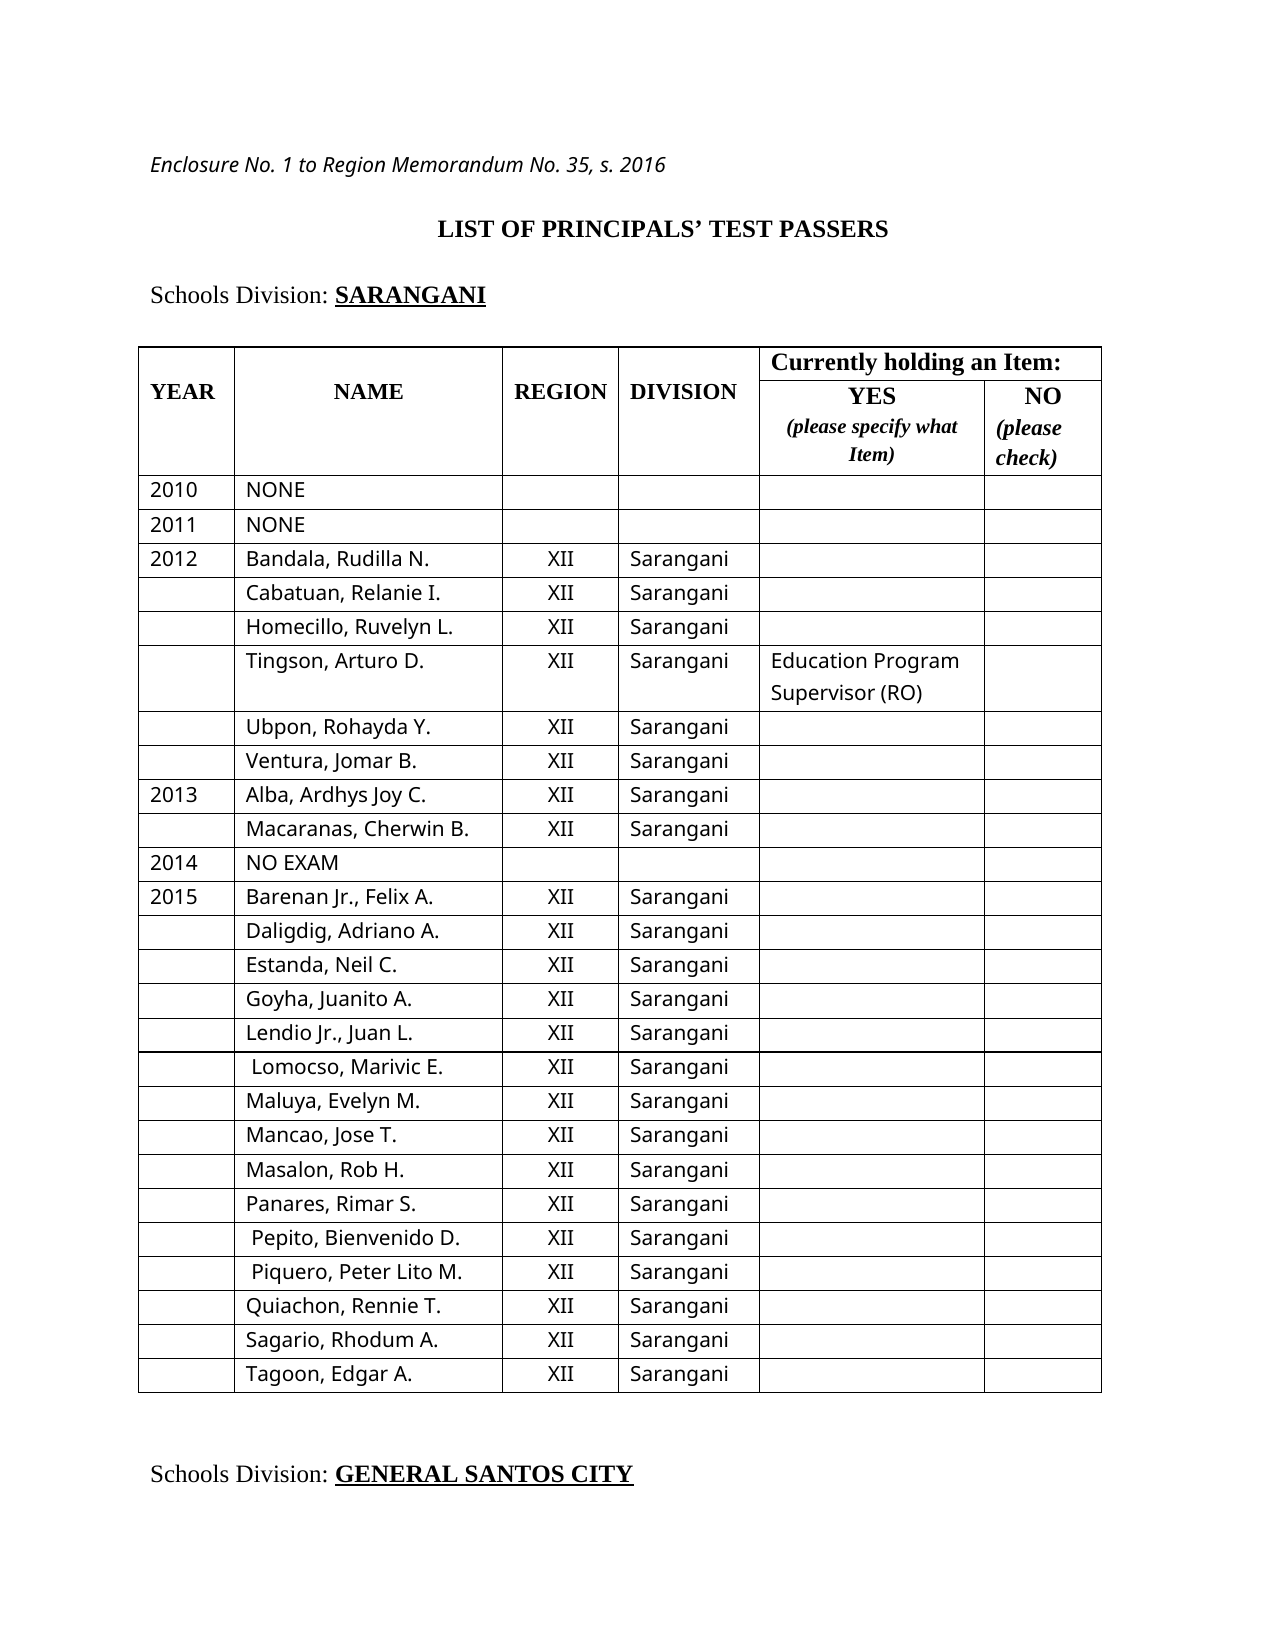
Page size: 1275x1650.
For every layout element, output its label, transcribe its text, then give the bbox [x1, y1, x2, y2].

table_cell XII [503, 612, 618, 645]
table_cell [139, 1359, 234, 1392]
table_cell [985, 1053, 1101, 1086]
table_cell Sarangani [619, 712, 759, 745]
table_cell XII [503, 646, 618, 711]
table_cell Goyha, Juanito A. [235, 984, 502, 1017]
table_cell Lomocso, Marivic E. [235, 1053, 502, 1086]
table_cell [139, 1325, 234, 1358]
table_cell XII [503, 1087, 618, 1119]
table_cell Sarangani [619, 1189, 759, 1222]
table_cell [760, 1053, 984, 1086]
table_cell 2013 [139, 780, 234, 813]
table_cell [985, 1325, 1101, 1358]
table_cell [985, 848, 1101, 881]
table_cell [760, 1325, 984, 1358]
table_cell [985, 1359, 1101, 1392]
table_cell [985, 612, 1101, 645]
table_cell Estanda, Neil C. [235, 950, 502, 983]
table_cell Masalon, Rob H. [235, 1155, 502, 1188]
table_cell NONE [235, 510, 502, 543]
table_cell Mancao, Jose T. [235, 1121, 502, 1154]
table_cell [985, 510, 1101, 543]
text Schools Division: GENERAL SANTOS CITY [150, 1459, 1125, 1488]
table_cell XII [503, 544, 618, 577]
table_cell XII [503, 1053, 618, 1086]
table_cell [760, 950, 984, 983]
table_cell XII [503, 746, 618, 779]
table_cell [985, 1121, 1101, 1154]
table_cell [139, 712, 234, 745]
table_cell [985, 780, 1101, 813]
table_cell Sarangani [619, 780, 759, 813]
table_cell [760, 612, 984, 645]
table_header YEAR [139, 348, 234, 474]
table_cell [760, 510, 984, 543]
table_cell Sarangani [619, 950, 759, 983]
table_cell XII [503, 712, 618, 745]
table_cell Tagoon, Edgar A. [235, 1359, 502, 1392]
table_cell Lendio Jr., Juan L. [235, 1019, 502, 1051]
table_cell Sarangani [619, 1325, 759, 1358]
table_cell XII [503, 1291, 618, 1324]
table_cell Sarangani [619, 612, 759, 645]
table_cell 2014 [139, 848, 234, 881]
table_cell Sarangani [619, 1087, 759, 1119]
table_cell [619, 476, 759, 509]
table_cell YES (please specify what Item) [760, 381, 984, 474]
table_cell [139, 1087, 234, 1119]
table_cell XII [503, 1359, 618, 1392]
table_cell Alba, Ardhys Joy C. [235, 780, 502, 813]
table_cell [760, 712, 984, 745]
table_cell Sarangani [619, 1291, 759, 1324]
text Enclosure No. 1 to Region Memorandum No. 35, s. 2016 [150, 150, 1125, 178]
table_cell [985, 476, 1101, 509]
table_cell [985, 1223, 1101, 1256]
table_header NAME [235, 348, 502, 474]
table_cell [139, 1121, 234, 1154]
table_header DIVISION [619, 348, 759, 474]
table_cell 2012 [139, 544, 234, 577]
table_cell [760, 916, 984, 949]
table_cell [760, 746, 984, 779]
table_cell [760, 882, 984, 915]
table_cell [139, 1291, 234, 1324]
table_cell Sarangani [619, 1121, 759, 1154]
table_cell [760, 848, 984, 881]
table_cell [139, 1223, 234, 1256]
table_cell XII [503, 814, 618, 847]
table_cell [985, 578, 1101, 611]
table_cell Sarangani [619, 984, 759, 1017]
table_cell XII [503, 1325, 618, 1358]
table_cell XII [503, 984, 618, 1017]
table_cell Tingson, Arturo D. [235, 646, 502, 711]
table_cell [760, 1223, 984, 1256]
table_cell Homecillo, Ruvelyn L. [235, 612, 502, 645]
table_cell XII [503, 882, 618, 915]
table_cell [985, 882, 1101, 915]
table_cell Cabatuan, Relanie I. [235, 578, 502, 611]
table_cell Sarangani [619, 1257, 759, 1290]
table_cell XII [503, 578, 618, 611]
table_cell [139, 814, 234, 847]
table_cell NO (please check) [985, 381, 1101, 474]
table_cell Education Program Supervisor (RO) [760, 646, 984, 711]
table_cell Sarangani [619, 1053, 759, 1086]
table_cell Sarangani [619, 1019, 759, 1051]
table_cell XII [503, 780, 618, 813]
table_cell [985, 1291, 1101, 1324]
table_cell Barenan Jr., Felix A. [235, 882, 502, 915]
table_cell [139, 1155, 234, 1188]
text Schools Division: SARANGANI [150, 280, 1125, 309]
table_cell Bandala, Rudilla N. [235, 544, 502, 577]
table_cell [760, 814, 984, 847]
table_cell [985, 712, 1101, 745]
table_cell [760, 476, 984, 509]
table_cell Sarangani [619, 646, 759, 711]
table_cell [619, 510, 759, 543]
table_cell [503, 848, 618, 881]
table_cell [139, 578, 234, 611]
table_header REGION [503, 348, 618, 474]
text LIST OF PRINCIPALS’ TEST PASSERS [150, 214, 1125, 243]
table_cell Sarangani [619, 544, 759, 577]
table_cell 2010 [139, 476, 234, 509]
table_cell XII [503, 1155, 618, 1188]
table_cell [985, 1257, 1101, 1290]
table_cell Ventura, Jomar B. [235, 746, 502, 779]
table_cell Sarangani [619, 1223, 759, 1256]
table_cell XII [503, 950, 618, 983]
table_cell Sagario, Rhodum A. [235, 1325, 502, 1358]
table_cell [139, 746, 234, 779]
table_cell Sarangani [619, 746, 759, 779]
table_cell [760, 780, 984, 813]
table_cell Quiachon, Rennie T. [235, 1291, 502, 1324]
table_cell XII [503, 1257, 618, 1290]
table_cell [760, 1359, 984, 1392]
table_cell [760, 1257, 984, 1290]
table_cell Sarangani [619, 916, 759, 949]
table_cell Pepito, Bienvenido D. [235, 1223, 502, 1256]
table_cell 2015 [139, 882, 234, 915]
table_cell NONE [235, 476, 502, 509]
table_cell Sarangani [619, 578, 759, 611]
table_cell [985, 1155, 1101, 1188]
table_cell [985, 984, 1101, 1017]
table_cell [139, 984, 234, 1017]
table_cell Maluya, Evelyn M. [235, 1087, 502, 1119]
table_cell Sarangani [619, 1359, 759, 1392]
table_cell [503, 476, 618, 509]
table_cell [619, 848, 759, 881]
table_cell XII [503, 1223, 618, 1256]
table_cell [760, 1087, 984, 1119]
table_cell Macaranas, Cherwin B. [235, 814, 502, 847]
table_cell [985, 646, 1101, 711]
table_cell [985, 950, 1101, 983]
table_cell [760, 1155, 984, 1188]
table_cell [760, 1121, 984, 1154]
table_cell [760, 984, 984, 1017]
table_cell Sarangani [619, 814, 759, 847]
table_cell [985, 916, 1101, 949]
table_cell XII [503, 1121, 618, 1154]
table_cell XII [503, 1019, 618, 1051]
table_cell [139, 646, 234, 711]
table_cell [139, 916, 234, 949]
table_cell [985, 1019, 1101, 1051]
table_cell [760, 1019, 984, 1051]
table_cell [760, 544, 984, 577]
table_cell Daligdig, Adriano A. [235, 916, 502, 949]
table_cell [139, 1257, 234, 1290]
table_cell Sarangani [619, 1155, 759, 1188]
table_cell [985, 746, 1101, 779]
table_cell 2011 [139, 510, 234, 543]
table_cell NO EXAM [235, 848, 502, 881]
table_cell [985, 1087, 1101, 1119]
table_cell XII [503, 1189, 618, 1222]
table_cell [139, 1053, 234, 1086]
table_cell Piquero, Peter Lito M. [235, 1257, 502, 1290]
table_cell [985, 544, 1101, 577]
table_cell [139, 1019, 234, 1051]
table_cell [985, 1189, 1101, 1222]
table_cell [139, 1189, 234, 1222]
table_cell [760, 1189, 984, 1222]
table_cell XII [503, 916, 618, 949]
table_cell [985, 814, 1101, 847]
table_cell [139, 950, 234, 983]
table_cell [503, 510, 618, 543]
table_cell [760, 1291, 984, 1324]
table_cell Sarangani [619, 882, 759, 915]
table_cell Panares, Rimar S. [235, 1189, 502, 1222]
table_cell [139, 612, 234, 645]
table_header Currently holding an Item: [760, 348, 1101, 380]
table_cell Ubpon, Rohayda Y. [235, 712, 502, 745]
table_cell [760, 578, 984, 611]
